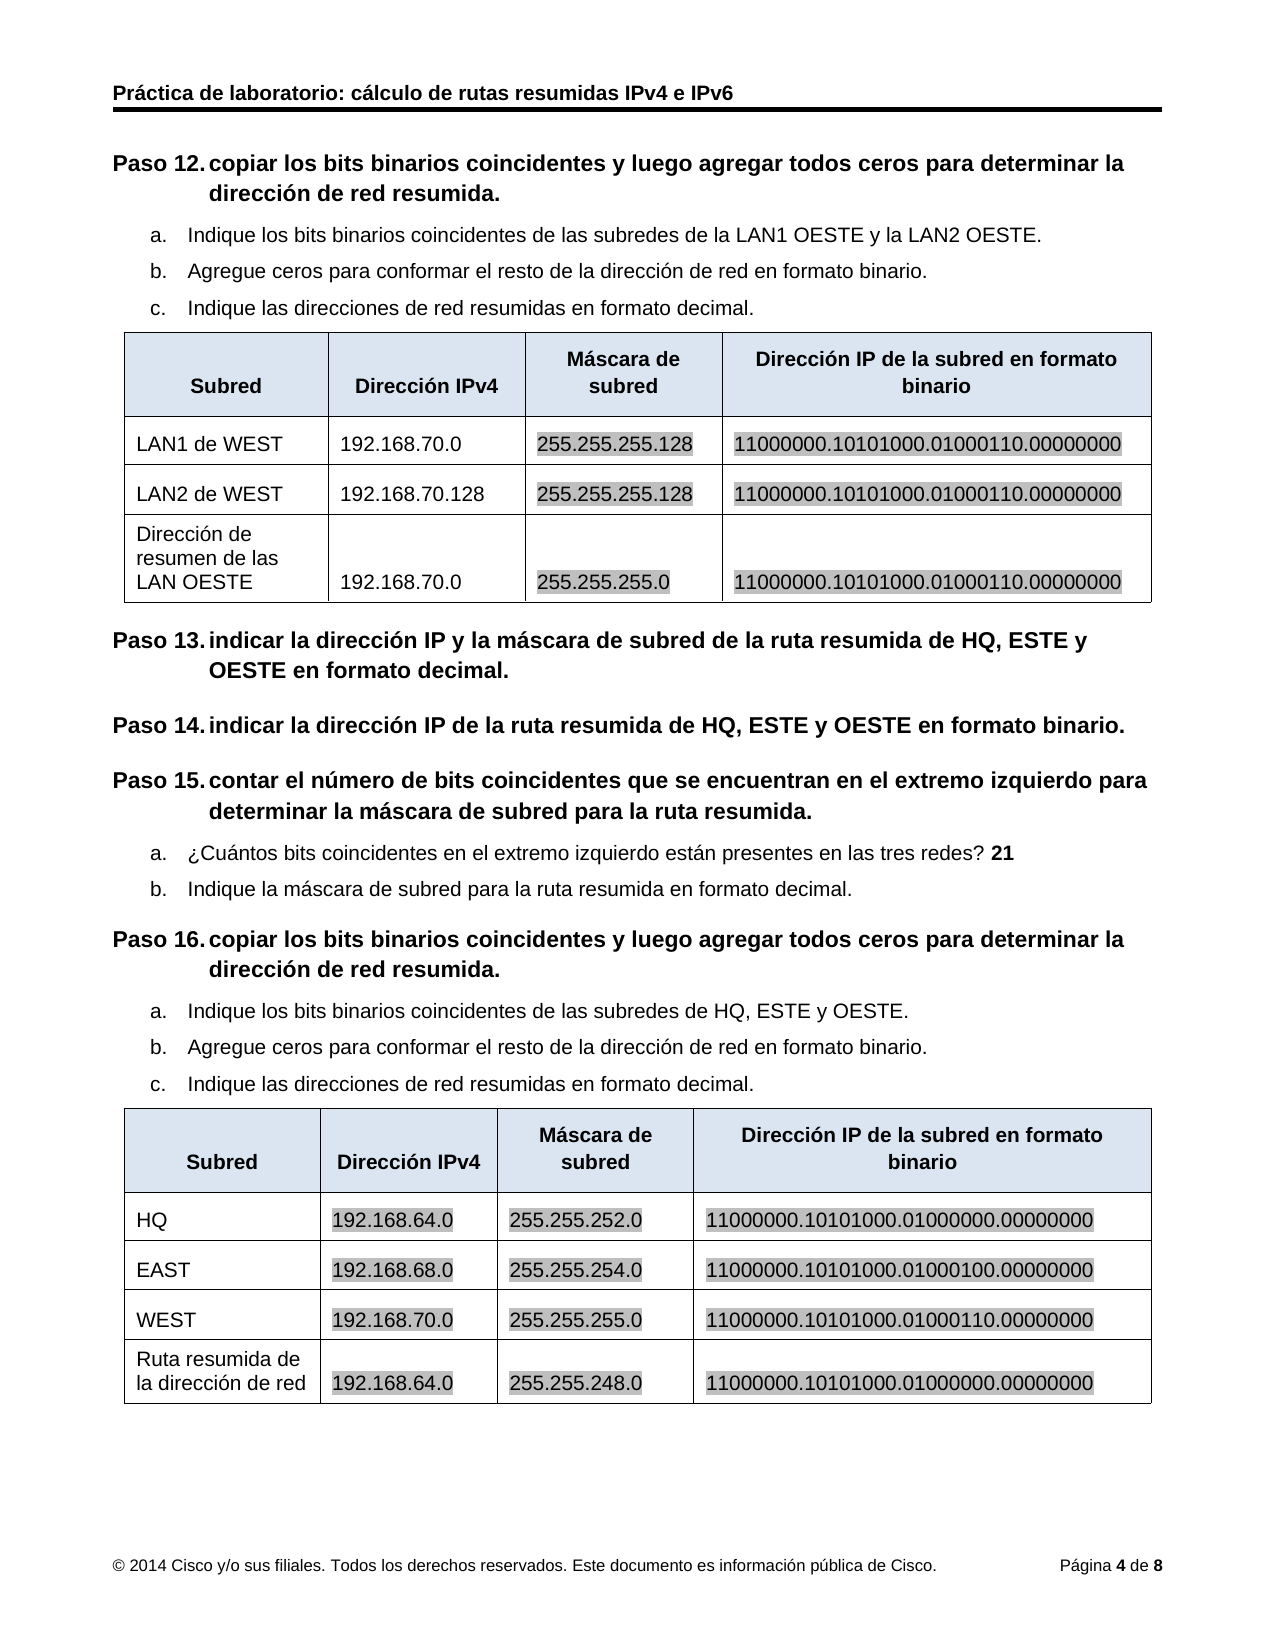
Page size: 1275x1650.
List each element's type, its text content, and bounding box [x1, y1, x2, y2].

text Indique las direcciones de red resumidas en formato decimal. [150, 296, 1162, 320]
table_header Dirección IP de la subred en formato binario [694, 1109, 1151, 1192]
table_cell 192.168.70.0 [321, 1290, 497, 1339]
list Indique los bits binarios coincidentes de las subredes de HQ, ESTE y OESTE. [150, 999, 1162, 1023]
text copiar los bits binarios coincidentes y luego agregar todos ceros para determinar la dirección de red resumida. [112, 926, 1162, 982]
table_cell 255.255.254.0 [498, 1241, 693, 1289]
text copiar los bits binarios coincidentes y luego agregar todos ceros para determinar la dirección de red resumida. [112, 150, 1162, 207]
table_cell 192.168.70.0 [329, 417, 525, 464]
table_cell 255.255.255.0 [498, 1290, 693, 1339]
table_cell 11000000.10101000.01000000.00000000 [694, 1193, 1151, 1240]
table_header Máscara de subred [526, 333, 722, 416]
text Agregue ceros para conformar el resto de la dirección de red en formato binario. [150, 1035, 1162, 1059]
table_header Dirección IP de la subred en formato binario [723, 333, 1151, 416]
table_cell 255.255.255.128 [526, 417, 722, 464]
text Agregue ceros para conformar el resto de la dirección de red en formato binario. [150, 259, 1162, 283]
table_cell 192.168.64.0 [321, 1193, 497, 1240]
text indicar la dirección IP de la ruta resumida de HQ, ESTE y OESTE en formato binario. [112, 712, 1162, 739]
table_cell 11000000.10101000.01000110.00000000 [723, 465, 1151, 513]
table_cell LAN2 de WEST [125, 465, 328, 513]
table_cell 192.168.70.128 [329, 465, 525, 513]
table_cell 11000000.10101000.01000110.00000000 [723, 515, 1151, 601]
table_cell 11000000.10101000.01000110.00000000 [694, 1290, 1151, 1339]
list Indique los bits binarios coincidentes de las subredes de la LAN1 OESTE y la LAN2 OESTE. [150, 223, 1162, 247]
table_header Dirección IPv4 [329, 333, 525, 416]
table_cell HQ [125, 1193, 320, 1240]
table_cell 192.168.64.0 [321, 1340, 497, 1403]
table_header Subred [125, 1109, 320, 1192]
table_cell Dirección de resumen de las LAN OESTE [125, 515, 328, 601]
text indicar la dirección IP y la máscara de subred de la ruta resumida de HQ, ESTE y OESTE en formato decimal. [112, 627, 1162, 683]
table_header Máscara de subred [498, 1109, 693, 1192]
text Indique la máscara de subred para la ruta resumida en formato decimal. [150, 877, 1162, 901]
table_cell 11000000.10101000.01000110.00000000 [723, 417, 1151, 464]
table_cell 192.168.68.0 [321, 1241, 497, 1289]
table_cell 255.255.252.0 [498, 1193, 693, 1240]
table_cell 255.255.248.0 [498, 1340, 693, 1403]
table_header Dirección IPv4 [321, 1109, 497, 1192]
text contar el número de bits coincidentes que se encuentran en el extremo izquierdo para determinar la máscara de subred para la ruta resumida. [112, 767, 1162, 824]
table_cell Ruta resumida de la dirección de red [125, 1340, 320, 1403]
table_cell 11000000.10101000.01000100.00000000 [694, 1241, 1151, 1289]
table_cell LAN1 de WEST [125, 417, 328, 464]
table_cell EAST [125, 1241, 320, 1289]
table_cell WEST [125, 1290, 320, 1339]
table_cell 192.168.70.0 [329, 515, 525, 601]
table_header Subred [125, 333, 328, 416]
table_cell 11000000.10101000.01000000.00000000 [694, 1340, 1151, 1403]
table_cell 255.255.255.128 [526, 465, 722, 513]
text Indique las direcciones de red resumidas en formato decimal. [150, 1072, 1162, 1096]
table_cell 255.255.255.0 [526, 515, 722, 601]
list ¿Cuántos bits coincidentes en el extremo izquierdo están presentes en las tres redes? 21 [150, 840, 1162, 864]
